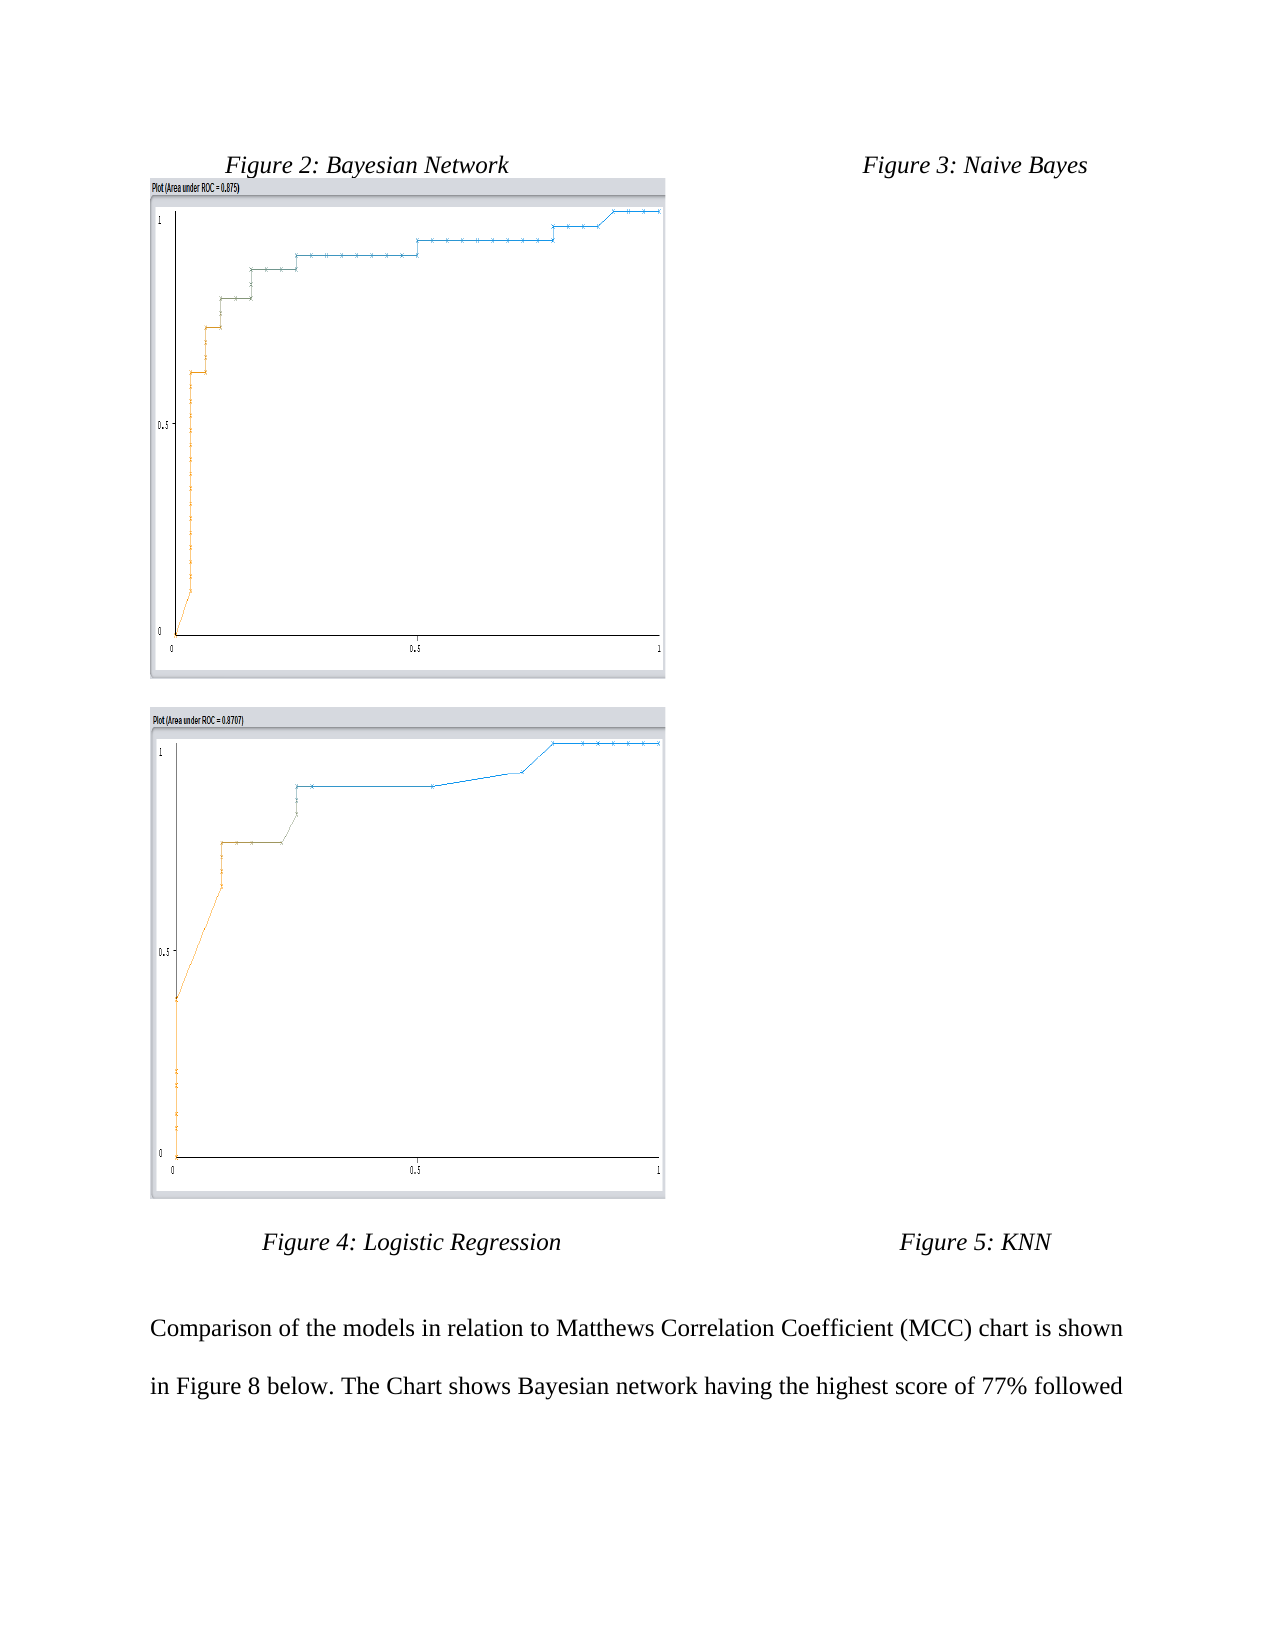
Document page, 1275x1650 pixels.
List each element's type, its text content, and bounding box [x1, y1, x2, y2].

picture [150, 707, 666, 1199]
picture [150, 178, 666, 679]
text Figure : Bayesian Network Figure : Naive Bayes [187, 150, 1125, 179]
text Figure : Logistic Regression Figure : KNN [187, 1227, 1125, 1256]
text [150, 1313, 1125, 1400]
